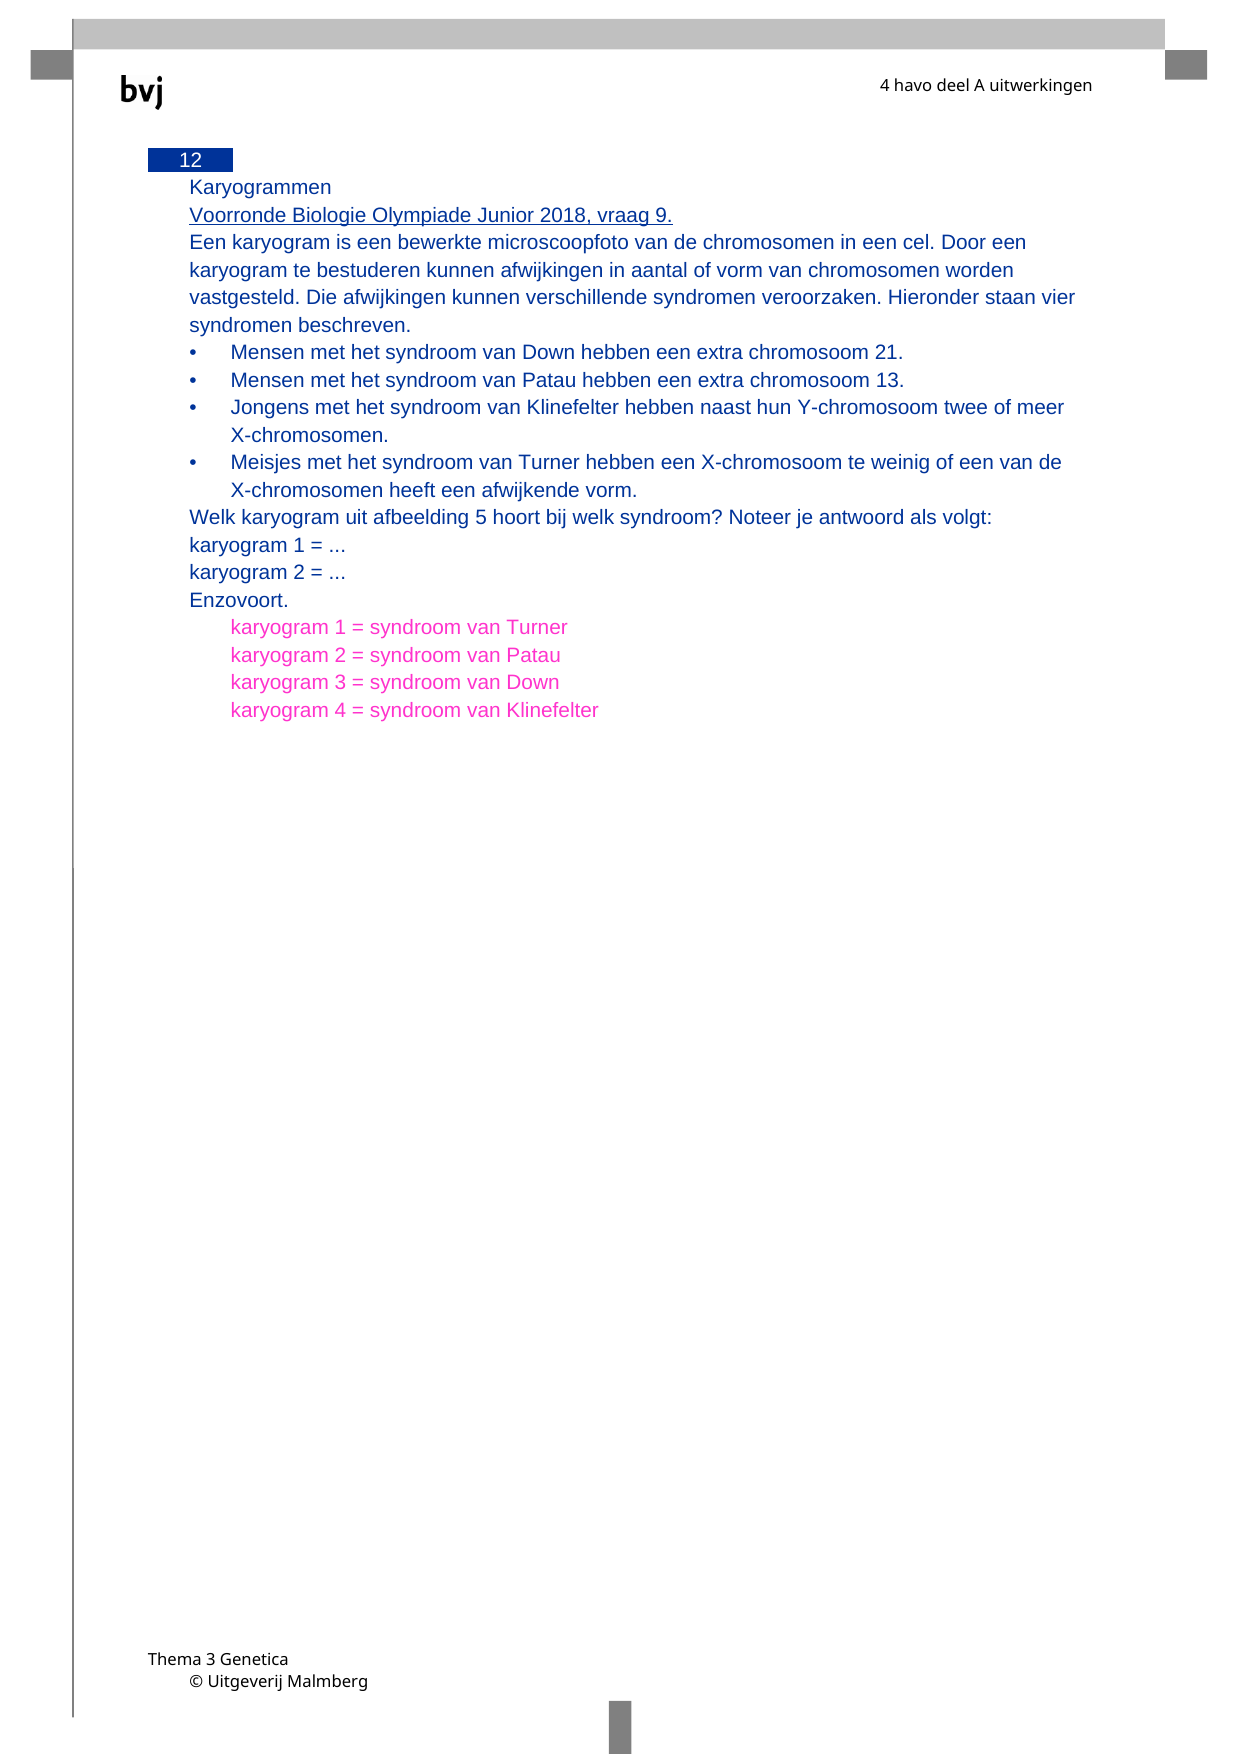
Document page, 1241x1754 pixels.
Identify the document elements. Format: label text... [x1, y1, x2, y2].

text Een karyogram is een bewerkte microscoopfoto van de chromosomen in een cel. Door een karyogram te bestuderen kunnen afwijkingen in aantal of vorm van chromosomen worden vastgesteld. Die afwijkingen kunnen verschillende syndromen veroorzaken. Hieronder staan vier syndromen beschreven. [189, 230, 1078, 337]
text • Meisjes met het syndroom van Turner hebben een X-chromosoom te weinig of een van de X-chromosomen heeft een afwijkende vorm. [189, 450, 1078, 502]
picture [121, 75, 162, 110]
text • Jongens met het syndroom van Klinefelter hebben naast hun Y-chromosoom twee of meer X-chromosomen. [189, 395, 1078, 447]
text karyogram 2 = ... [189, 560, 1078, 584]
text • Mensen met het syndroom van Down hebben een extra chromosoom 21. [189, 340, 1078, 364]
text Voorronde Biologie Olympiade Junior 2018, vraag 9. [189, 203, 1078, 227]
text • Mensen met het syndroom van Patau hebben een extra chromosoom 13. [189, 368, 1078, 392]
text karyogram 1 = syndroom van Turner [230, 615, 1078, 639]
text 12 [148, 148, 233, 172]
text Enzovoort. [189, 588, 1078, 612]
text Karyogrammen [189, 175, 1078, 199]
text karyogram 2 = syndroom van Patau [230, 643, 1078, 667]
text karyogram 4 = syndroom van Klinefelter [230, 698, 1078, 722]
text Welk karyogram uit afbeelding 5 hoort bij welk syndroom? Noteer je antwoord als volgt: karyogram 1 = ... [189, 505, 1078, 557]
text karyogram 3 = syndroom van Down [230, 670, 1078, 694]
